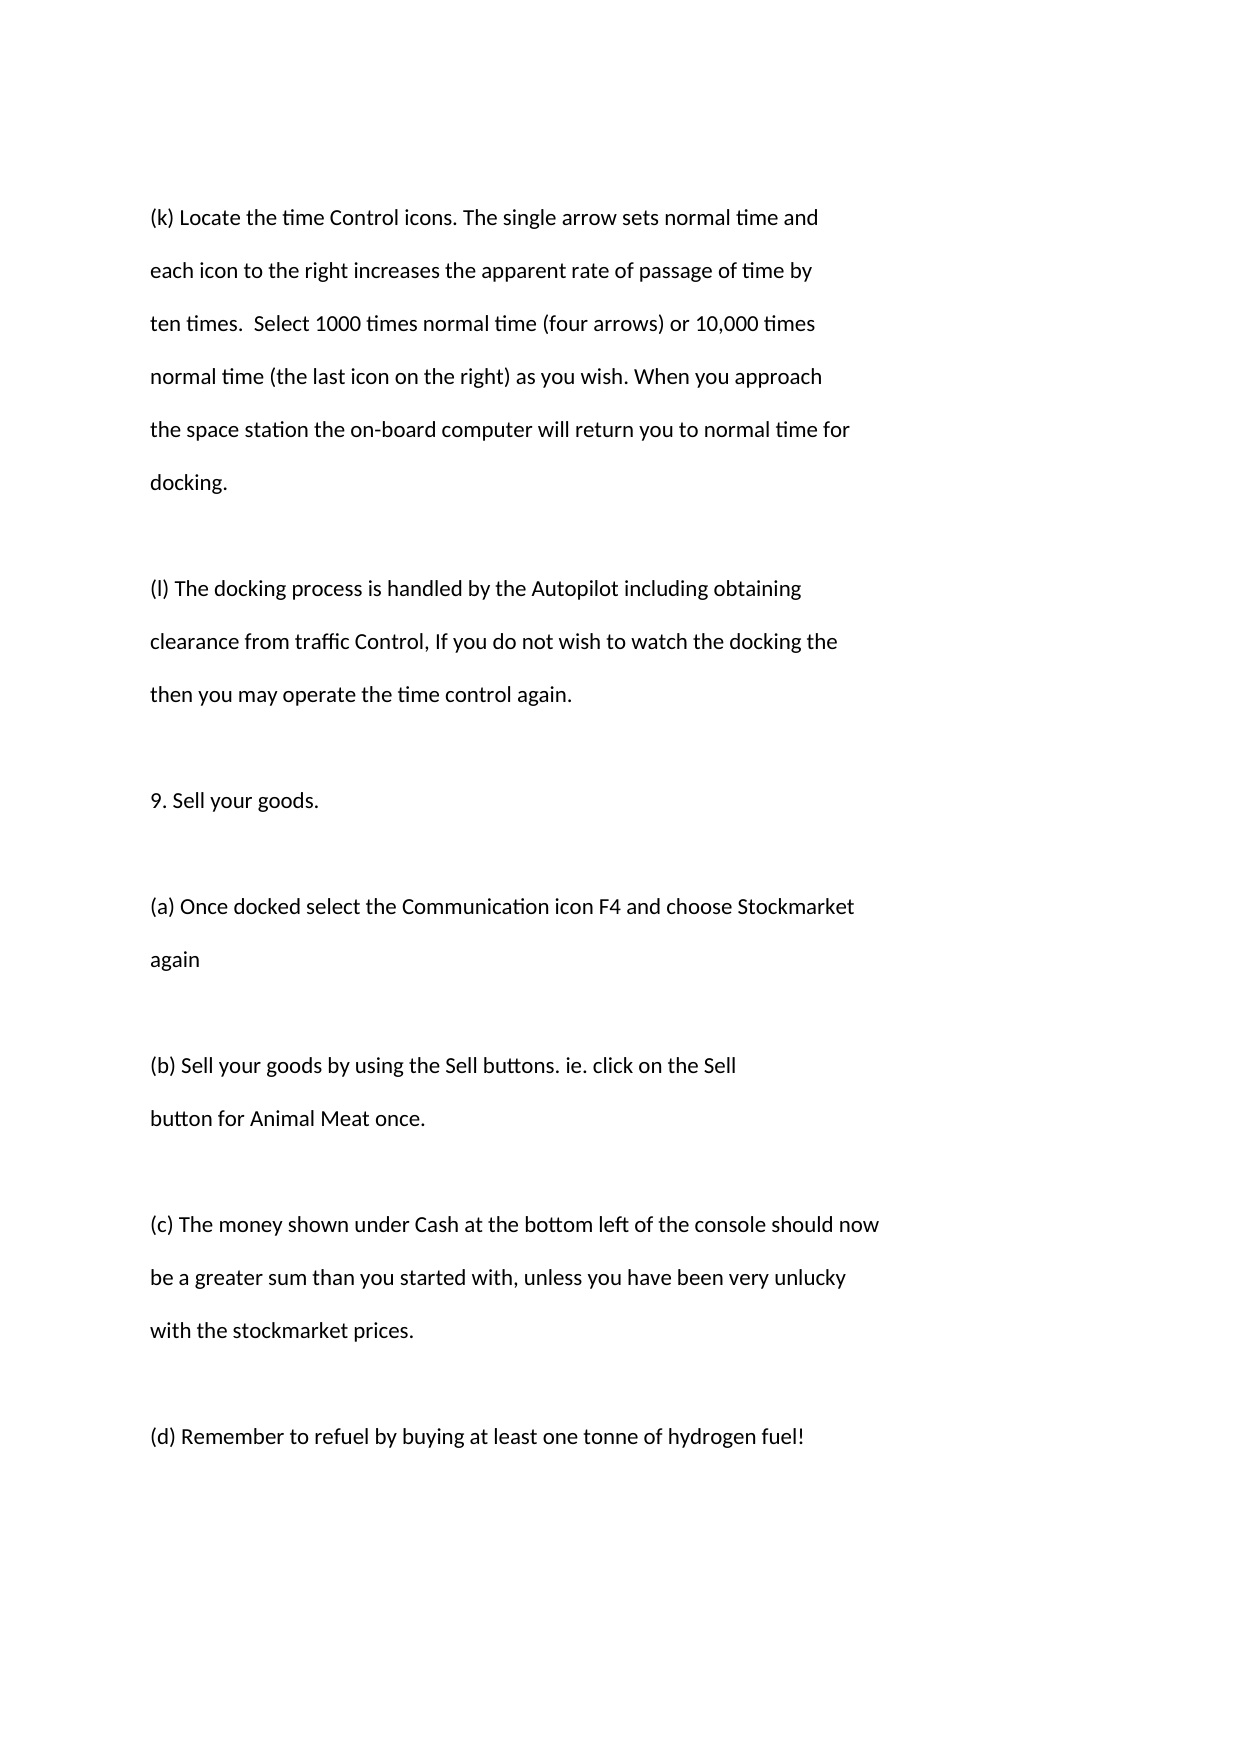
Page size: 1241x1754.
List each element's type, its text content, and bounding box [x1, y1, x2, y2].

text (c) The money shown under Cash at the bottom left of the console should now [150, 1210, 1090, 1238]
text be a greater sum than you started with, unless you have been very unlucky [150, 1263, 1090, 1291]
text (l) The docking process is handled by the Autopilot including obtaining [150, 574, 1090, 602]
text clearance from traffic Control, If you do not wish to watch the docking the [150, 627, 1090, 655]
text (k) Locate the time Control icons. The single arrow sets normal time and [150, 203, 1090, 231]
text normal time (the last icon on the right) as you wish. When you approach [150, 362, 1090, 390]
text the space station the on-board computer will return you to normal time for [150, 415, 1090, 443]
text button for Animal Meat once. [150, 1104, 1090, 1132]
text (a) Once docked select the Communication icon F4 and choose Stockmarket [150, 892, 1090, 920]
text docking. [150, 468, 1090, 496]
text with the stockmarket prices. [150, 1316, 1090, 1344]
text ten times. Select 1000 times normal time (four arrows) or 10,000 times [150, 309, 1090, 337]
text (b) Sell your goods by using the Sell buttons. ie. click on the Sell [150, 1051, 1090, 1079]
text again [150, 945, 1090, 973]
text (d) Remember to refuel by buying at least one tonne of hydrogen fuel! [150, 1422, 1090, 1451]
text then you may operate the time control again. [150, 680, 1090, 708]
text each icon to the right increases the apparent rate of passage of time by [150, 256, 1090, 284]
text 9. Sell your goods. [150, 786, 1090, 814]
